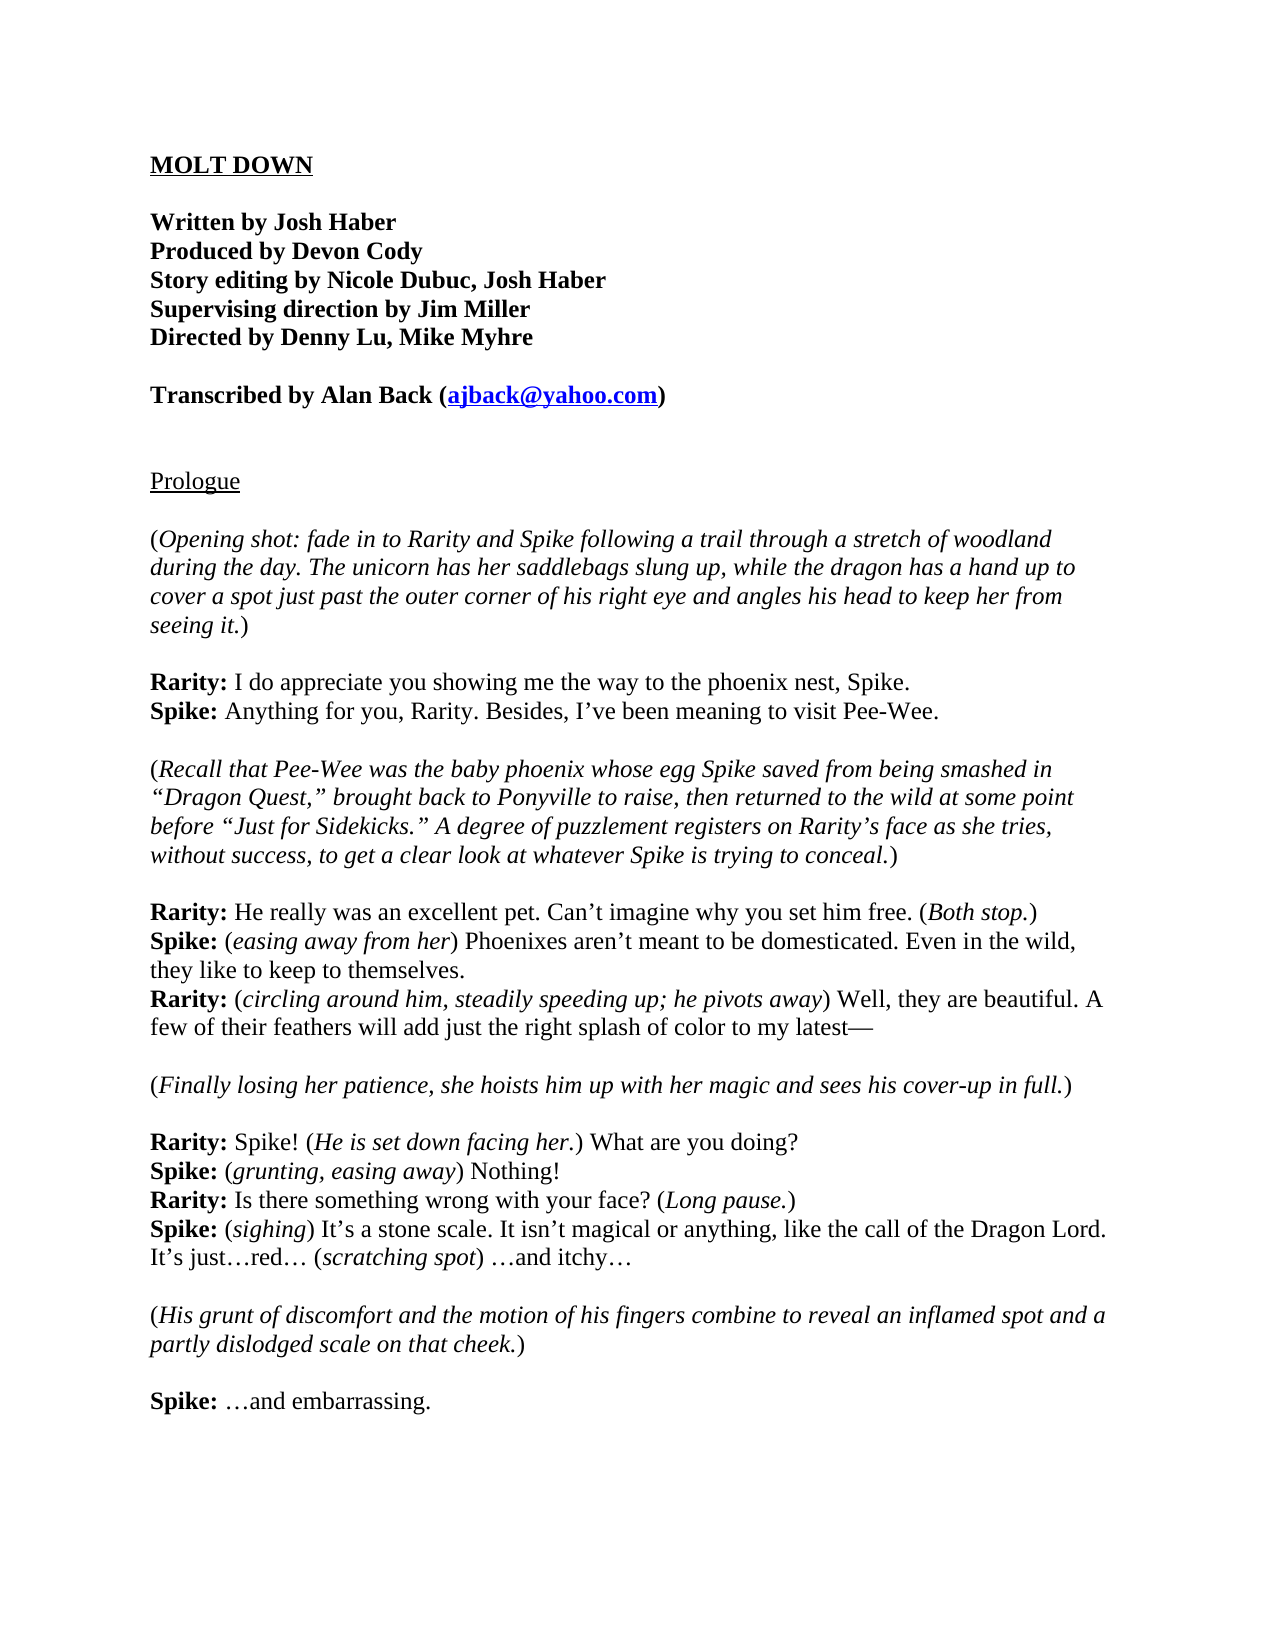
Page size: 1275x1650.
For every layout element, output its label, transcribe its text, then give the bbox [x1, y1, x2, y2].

text (Finally losing her patience, she hoists him up with her magic and sees his cover-up in full.) [150, 1070, 1125, 1099]
text Produced by Devon Cody [150, 236, 1125, 265]
text Directed by Denny Lu, Mike Myhre [150, 322, 1125, 351]
text Spike: (sighing) It’s a stone scale. It isn’t magical or anything, like the call of the Dragon Lord. It’s just…red… (scratching spot) …and itchy… [150, 1214, 1125, 1271]
text MOLT DOWN [150, 150, 1125, 179]
text Rarity: Spike! (He is set down facing her.) What are you doing? [150, 1127, 1125, 1156]
text Spike: …and embarrassing. [150, 1386, 1125, 1415]
text Rarity: He really was an excellent pet. Can’t imagine why you set him free. (Both stop.) [150, 897, 1125, 926]
text Rarity: (circling around him, steadily speeding up; he pivots away) Well, they are beautiful. A few of their feathers will add just the right splash of color to my latest— [150, 984, 1125, 1041]
text Prologue [150, 466, 1125, 495]
text (Opening shot: fade in to Rarity and Spike following a trail through a stretch of woodland during the day. The unicorn has her saddlebags slung up, while the dragon has a hand up to cover a spot just past the outer corner of his right eye and angles his head to keep her from seeing it.) [150, 524, 1125, 639]
text Supervising direction by Jim Miller [150, 294, 1125, 322]
text Story editing by Nicole Dubuc, Josh Haber [150, 265, 1125, 294]
text Written by Josh Haber [150, 207, 1125, 236]
text Rarity: Is there something wrong with your face? (Long pause.) [150, 1185, 1125, 1214]
text Transcribed by Alan Back (ajback@yahoo.com) [150, 380, 1125, 409]
text (His grunt of discomfort and the motion of his fingers combine to reveal an inflamed spot and a partly dislodged scale on that cheek.) [150, 1300, 1125, 1357]
text Spike: (grunting, easing away) Nothing! [150, 1156, 1125, 1185]
text Spike: (easing away from her) Phoenixes aren’t meant to be domesticated. Even in the wild, they like to keep to themselves. [150, 926, 1125, 984]
text (Recall that Pee-Wee was the baby phoenix whose egg Spike saved from being smashed in “Dragon Quest,” brought back to Ponyville to raise, then returned to the wild at some point before “Just for Sidekicks.” A degree of puzzlement registers on Rarity’s face as she tries, without success, to get a clear look at whatever Spike is trying to conceal.) [150, 754, 1125, 869]
text Rarity: I do appreciate you showing me the way to the phoenix nest, Spike. [150, 667, 1125, 696]
text Spike: Anything for you, Rarity. Besides, I’ve been meaning to visit Pee-Wee. [150, 696, 1125, 725]
